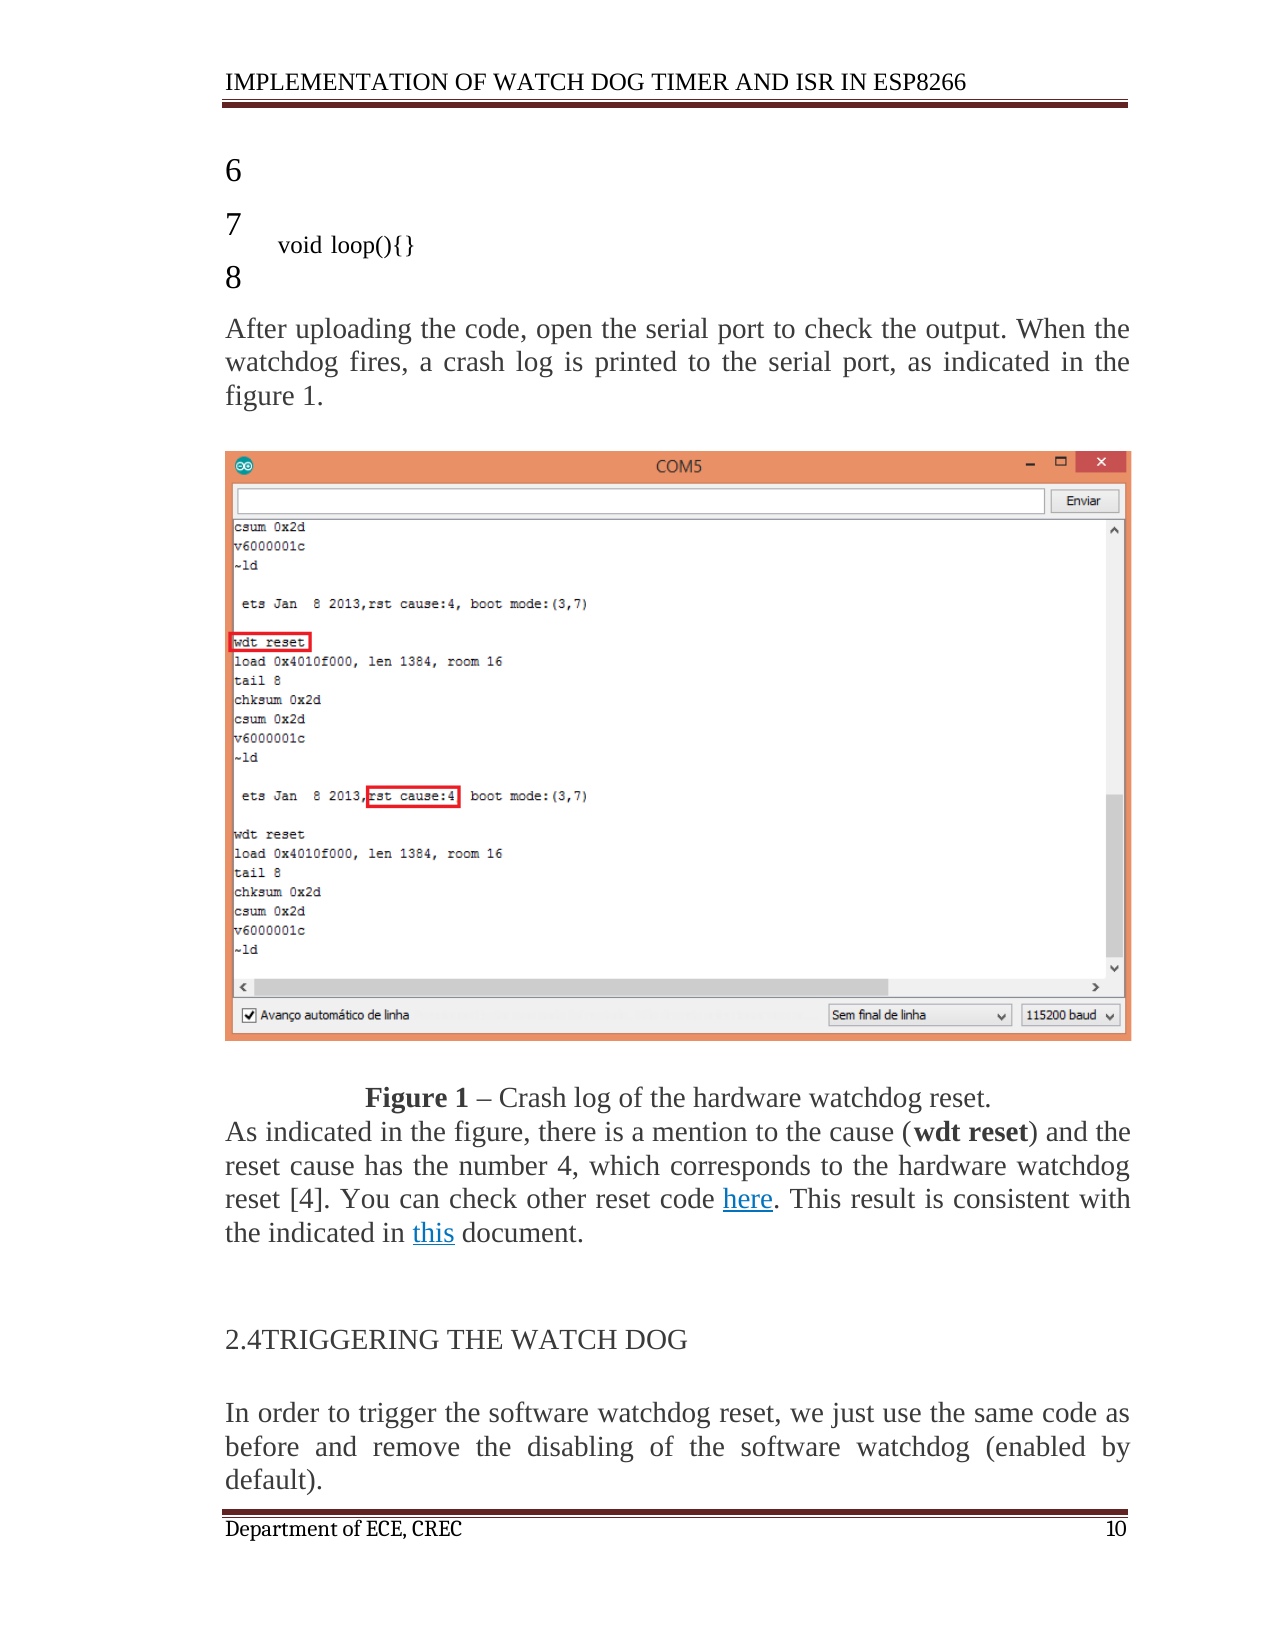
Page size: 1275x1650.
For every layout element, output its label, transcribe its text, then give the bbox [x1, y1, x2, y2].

text In order to trigger the software watchdog reset, we just use the same code as before and remove the disabling of the software watchdog (enabled by default). [225, 1395, 1131, 1496]
text Figure 1 – Crash log of the hardware watchdog reset. [225, 1081, 1131, 1114]
text 2.4TRIGGERING THE WATCH DOG [225, 1322, 1131, 1355]
picture [225, 451, 1132, 1041]
text After uploading the code, open the serial port to check the output. When the watchdog fires, a crash log is printed to the serial port, as indicated in the figure 1. [225, 311, 1131, 411]
text As indicated in the figure, there is a mention to the cause (wdt reset) and the reset cause has the number 4, which corresponds to the hardware watchdog reset [4]. You can check other reset code here. This result is consistent with the indicated in this document. [225, 1114, 1131, 1248]
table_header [278, 150, 1225, 311]
table_header 1 2 3 4 5 6 7 8 [225, 150, 278, 311]
